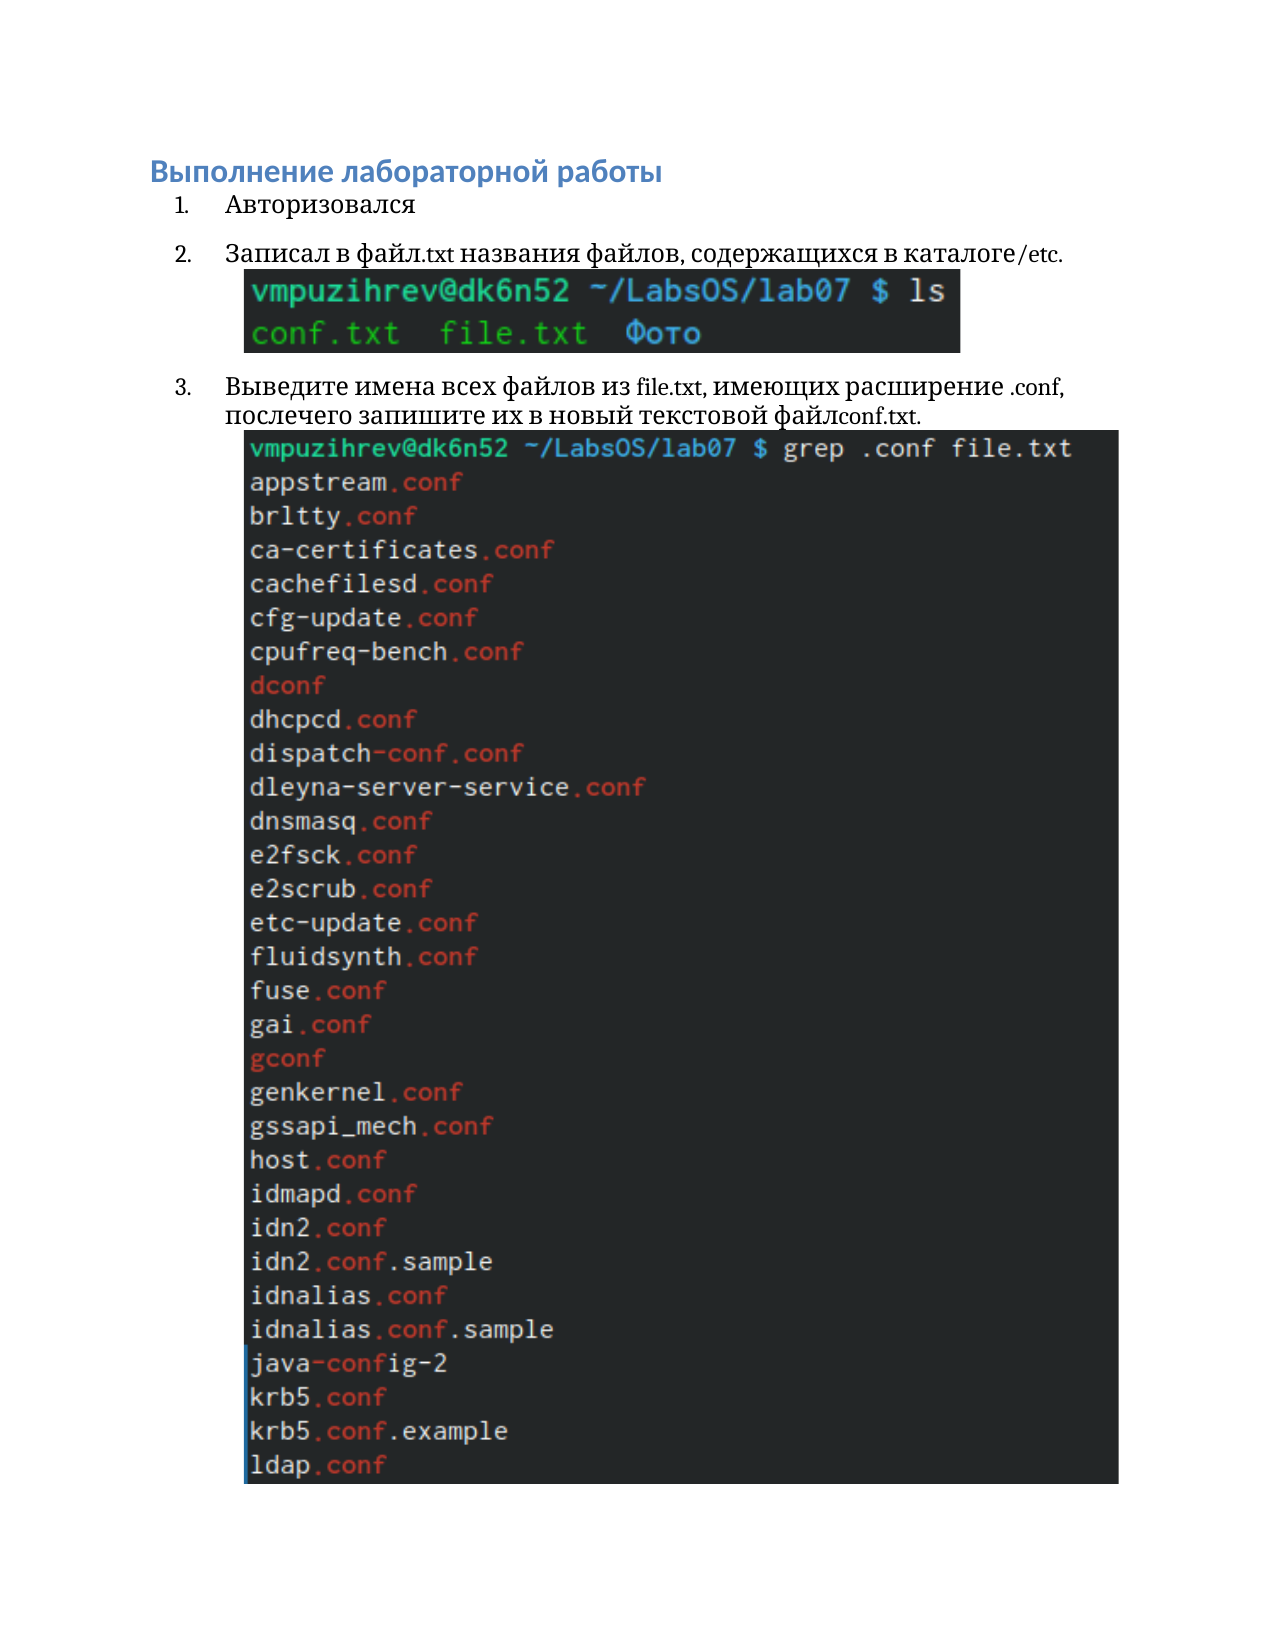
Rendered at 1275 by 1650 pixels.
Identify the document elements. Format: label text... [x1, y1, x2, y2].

picture [243, 269, 961, 353]
subtitle Выполнение лабораторной работы [150, 150, 1125, 191]
picture [243, 430, 1119, 1484]
list Авторизовался [175, 191, 1125, 219]
